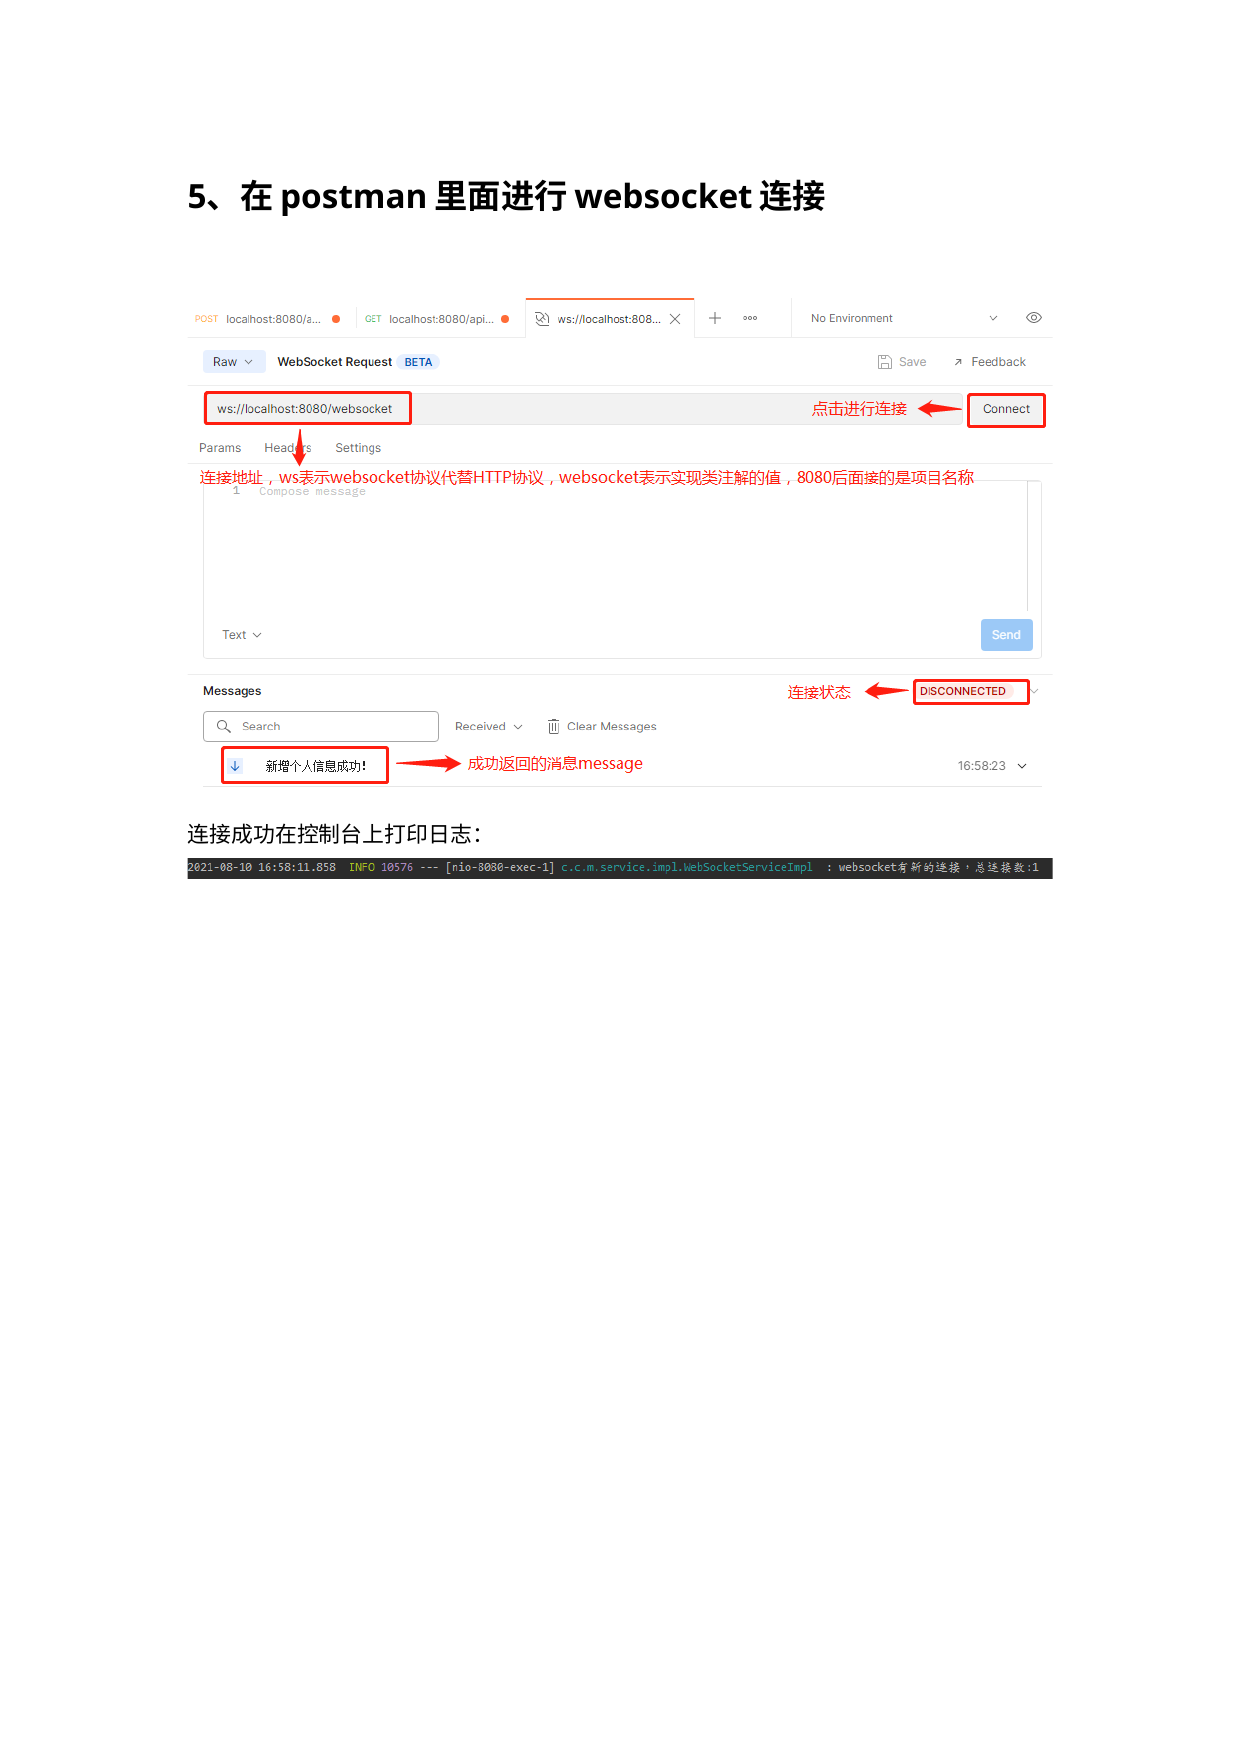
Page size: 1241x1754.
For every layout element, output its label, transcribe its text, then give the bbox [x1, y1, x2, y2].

subtitle 5、在postman里面进行websocket连接 [187, 162, 1053, 227]
text 连接成功在控制台上打印日志： [187, 817, 1053, 849]
picture [187, 298, 1053, 801]
picture [187, 858, 1053, 879]
